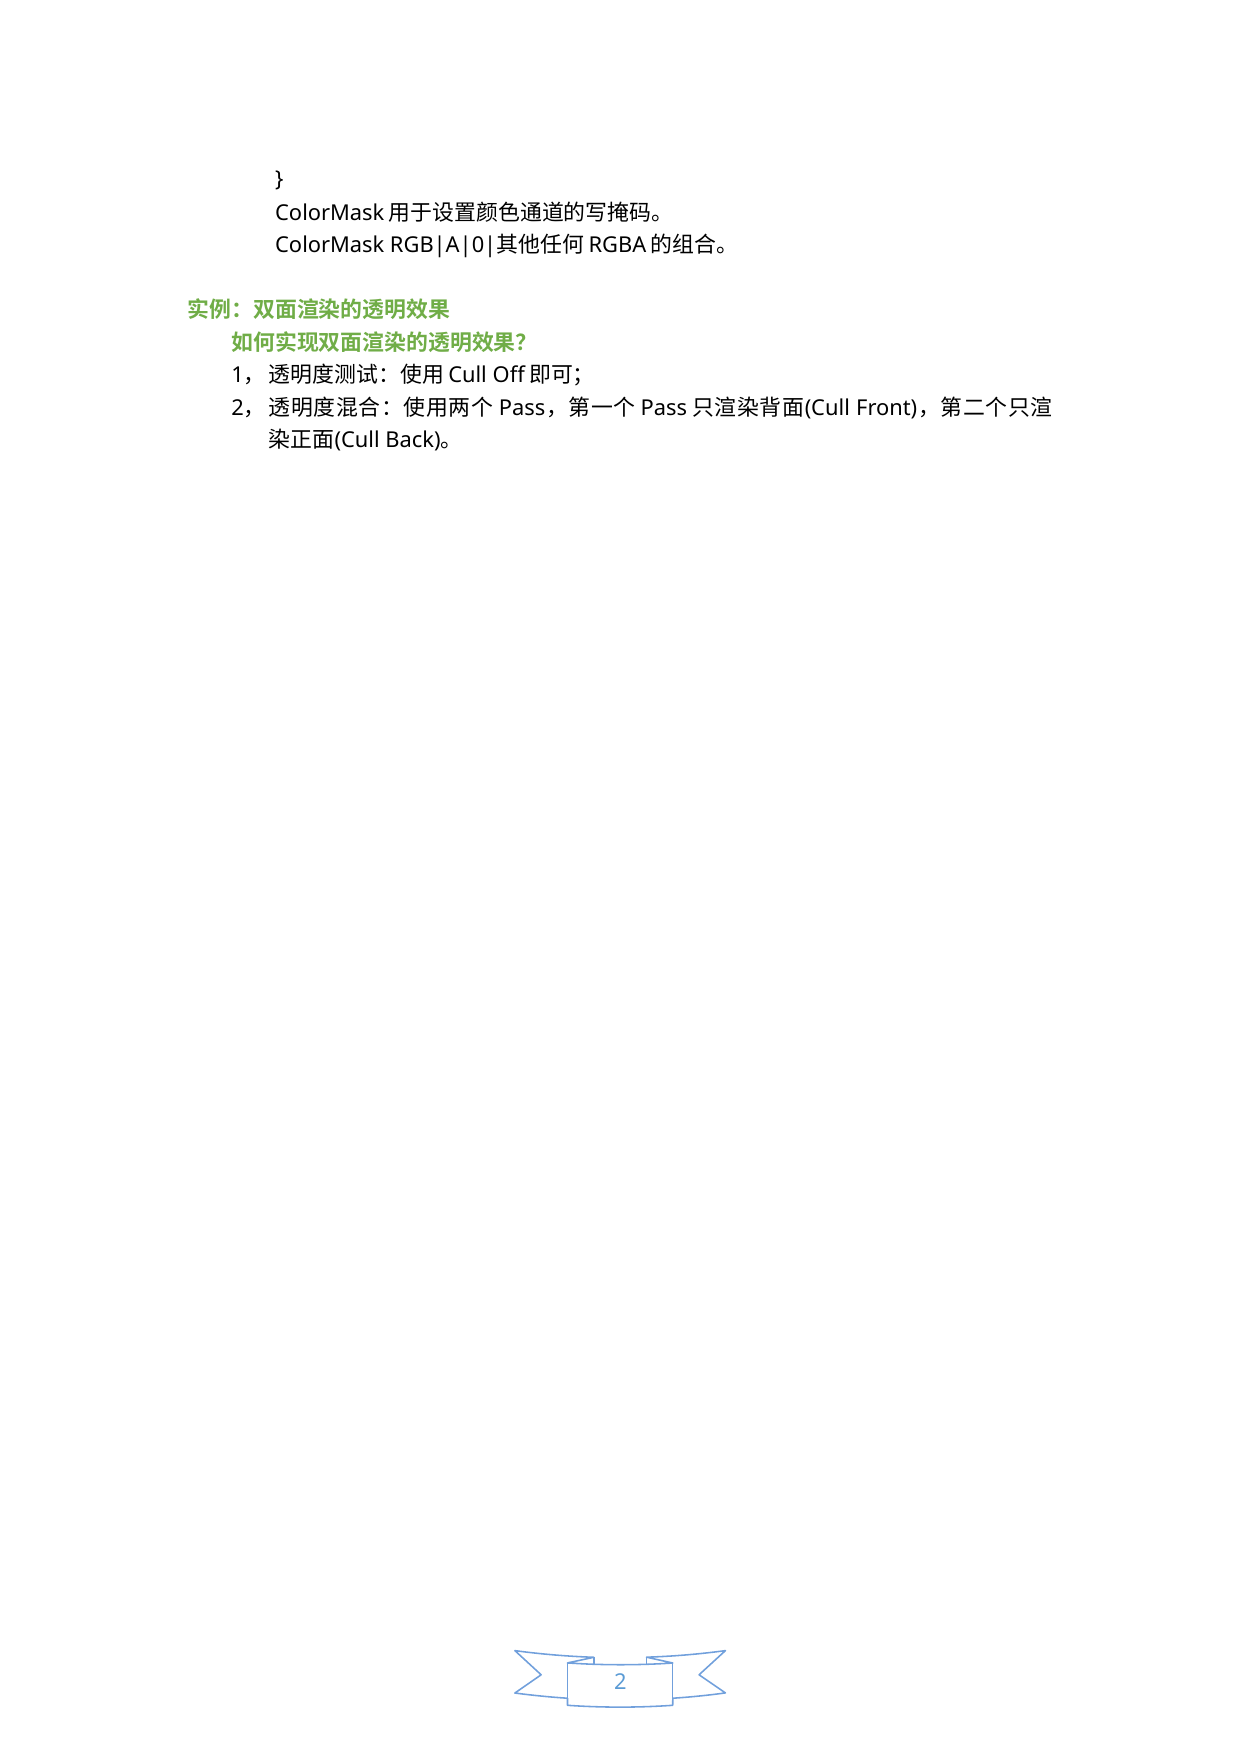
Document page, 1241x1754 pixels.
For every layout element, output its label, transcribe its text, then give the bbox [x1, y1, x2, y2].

list 透明度测试：使用Cull Off即可； [231, 357, 1053, 389]
list 透明度混合：使用两个Pass，第一个Pass只渲染背面(Cull Front)，第二个只渲染正面(Cull Back)。 [231, 389, 1053, 454]
text ColorMask RGB|A|0|其他任何RGBA的组合。 [275, 227, 1053, 259]
text } [275, 162, 1053, 194]
text ColorMask用于设置颜色通道的写掩码。 [275, 194, 1053, 227]
text 如何实现双面渲染的透明效果？ [187, 324, 1053, 357]
text 实例：双面渲染的透明效果 [187, 292, 1053, 324]
